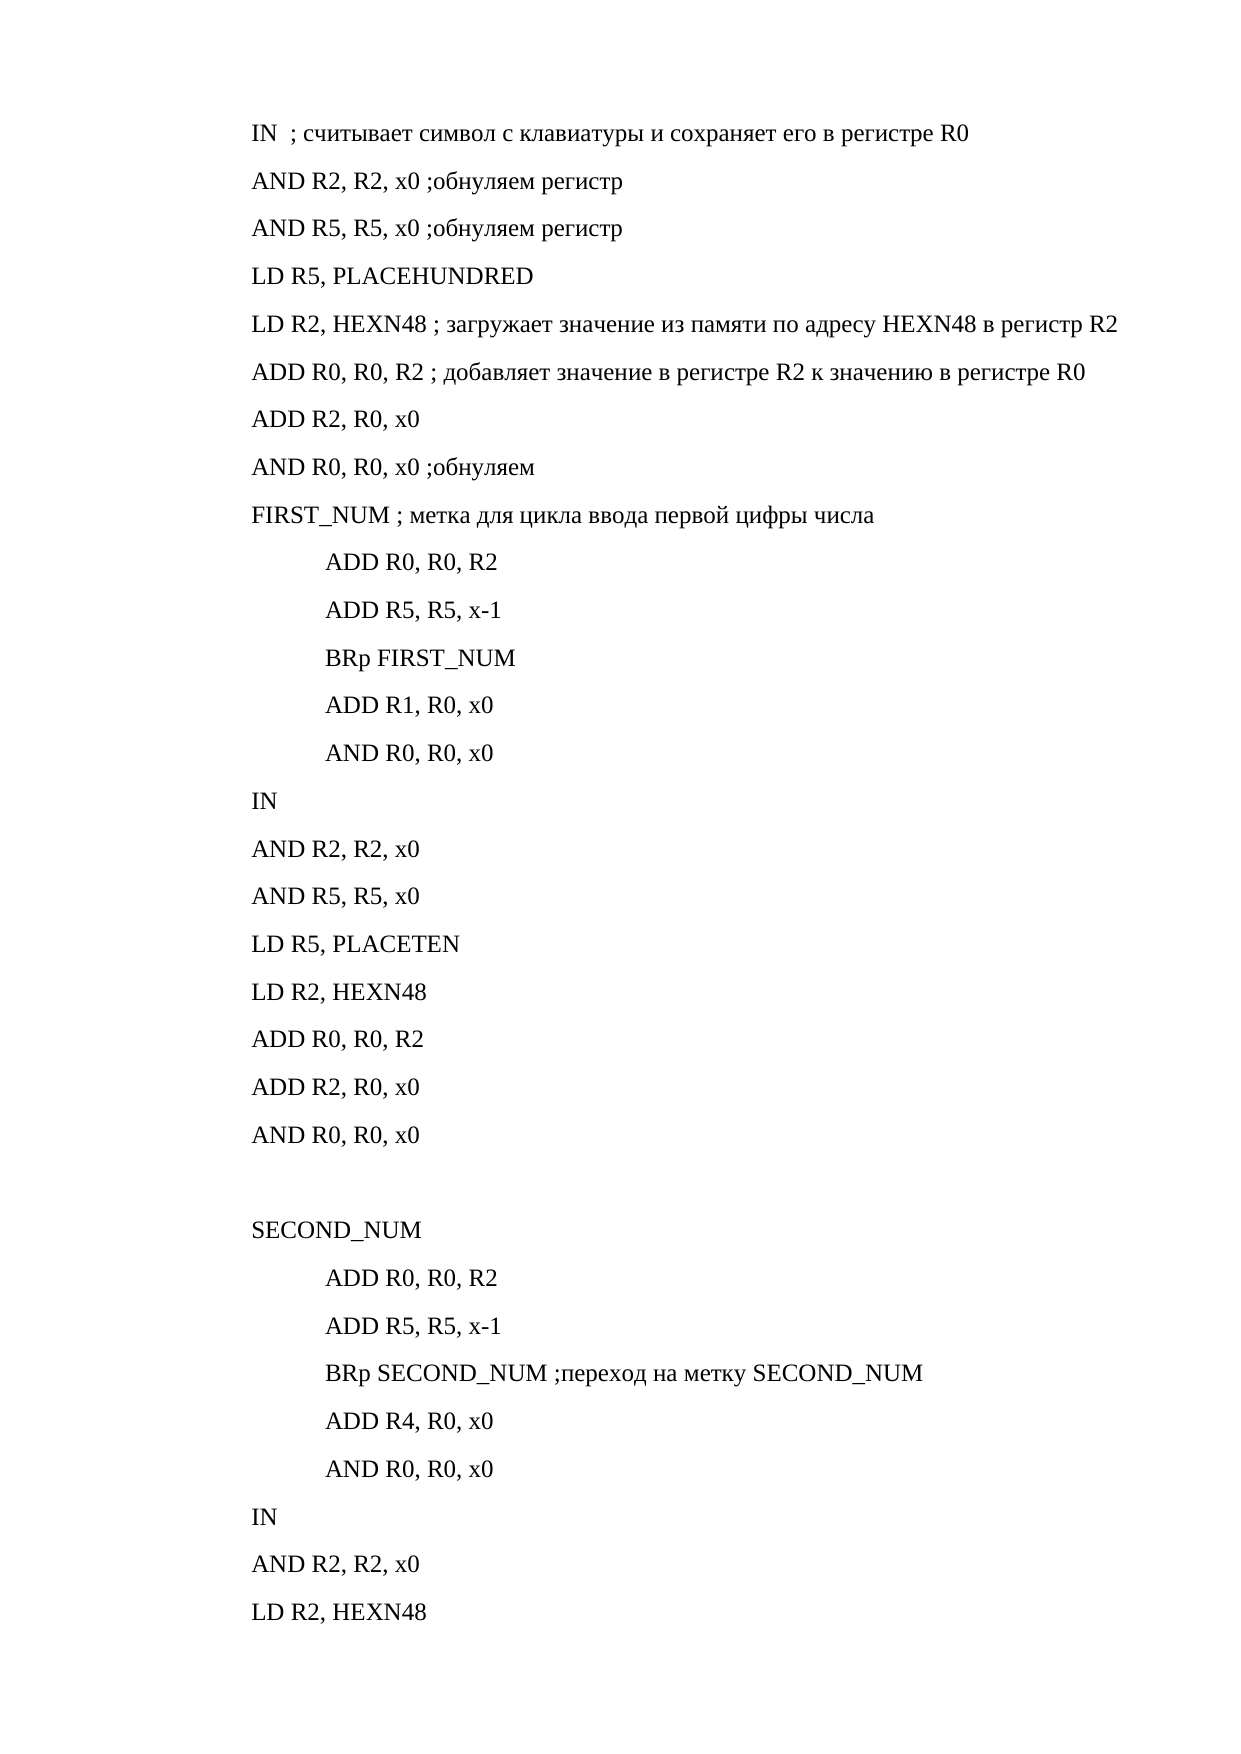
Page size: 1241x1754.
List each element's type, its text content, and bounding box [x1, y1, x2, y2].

text ADD R2, R0, x0 [177, 1072, 1152, 1101]
text LD R5, PLACEHUNDRED [177, 261, 1152, 290]
text AND R0, R0, x0 [177, 1120, 1152, 1149]
text ADD R5, R5, x-1 [177, 595, 1152, 624]
text ADD R4, R0, x0 [177, 1406, 1152, 1435]
text SECOND_NUM [177, 1215, 1152, 1244]
text AND R0, R0, x0 [177, 1454, 1152, 1483]
text AND R5, R5, x0 ;обнуляем регистр [177, 213, 1152, 242]
text ADD R0, R0, R2 [177, 1024, 1152, 1053]
text ADD R0, R0, R2 [177, 1263, 1152, 1292]
text FIRST_NUM ; метка для цикла ввода первой цифры числа [177, 500, 1152, 528]
text AND R2, R2, x0 [177, 834, 1152, 862]
text ADD R5, R5, x-1 [177, 1311, 1152, 1339]
text ADD R0, R0, R2 ; добавляет значение в регистре R2 к значению в регистре R0 [177, 357, 1152, 385]
text LD R5, PLACETEN [177, 929, 1152, 958]
text IN [177, 1502, 1152, 1530]
text AND R5, R5, x0 [177, 881, 1152, 910]
text ADD R1, R0, x0 [177, 691, 1152, 719]
text IN ; считывает символ с клавиатуры и сохраняет его в регистре R0 [177, 118, 1152, 147]
text AND R0, R0, x0 ;обнуляем [177, 452, 1152, 481]
text LD R2, HEXN48 [177, 1597, 1152, 1626]
text AND R2, R2, x0 ;обнуляем регистр [177, 166, 1152, 194]
text IN [177, 786, 1152, 815]
text LD R2, HEXN48 ; загружает значение из памяти по адресу HEXN48 в регистр R2 [177, 309, 1152, 338]
text LD R2, HEXN48 [177, 977, 1152, 1006]
text BRp SECOND_NUM ;переход на метку SECOND_NUM [177, 1358, 1152, 1387]
text AND R2, R2, x0 [177, 1549, 1152, 1578]
text ADD R2, R0, x0 [177, 404, 1152, 433]
text ADD R0, R0, R2 [177, 547, 1152, 576]
text AND R0, R0, x0 [177, 738, 1152, 767]
text BRp FIRST_NUM [177, 643, 1152, 672]
